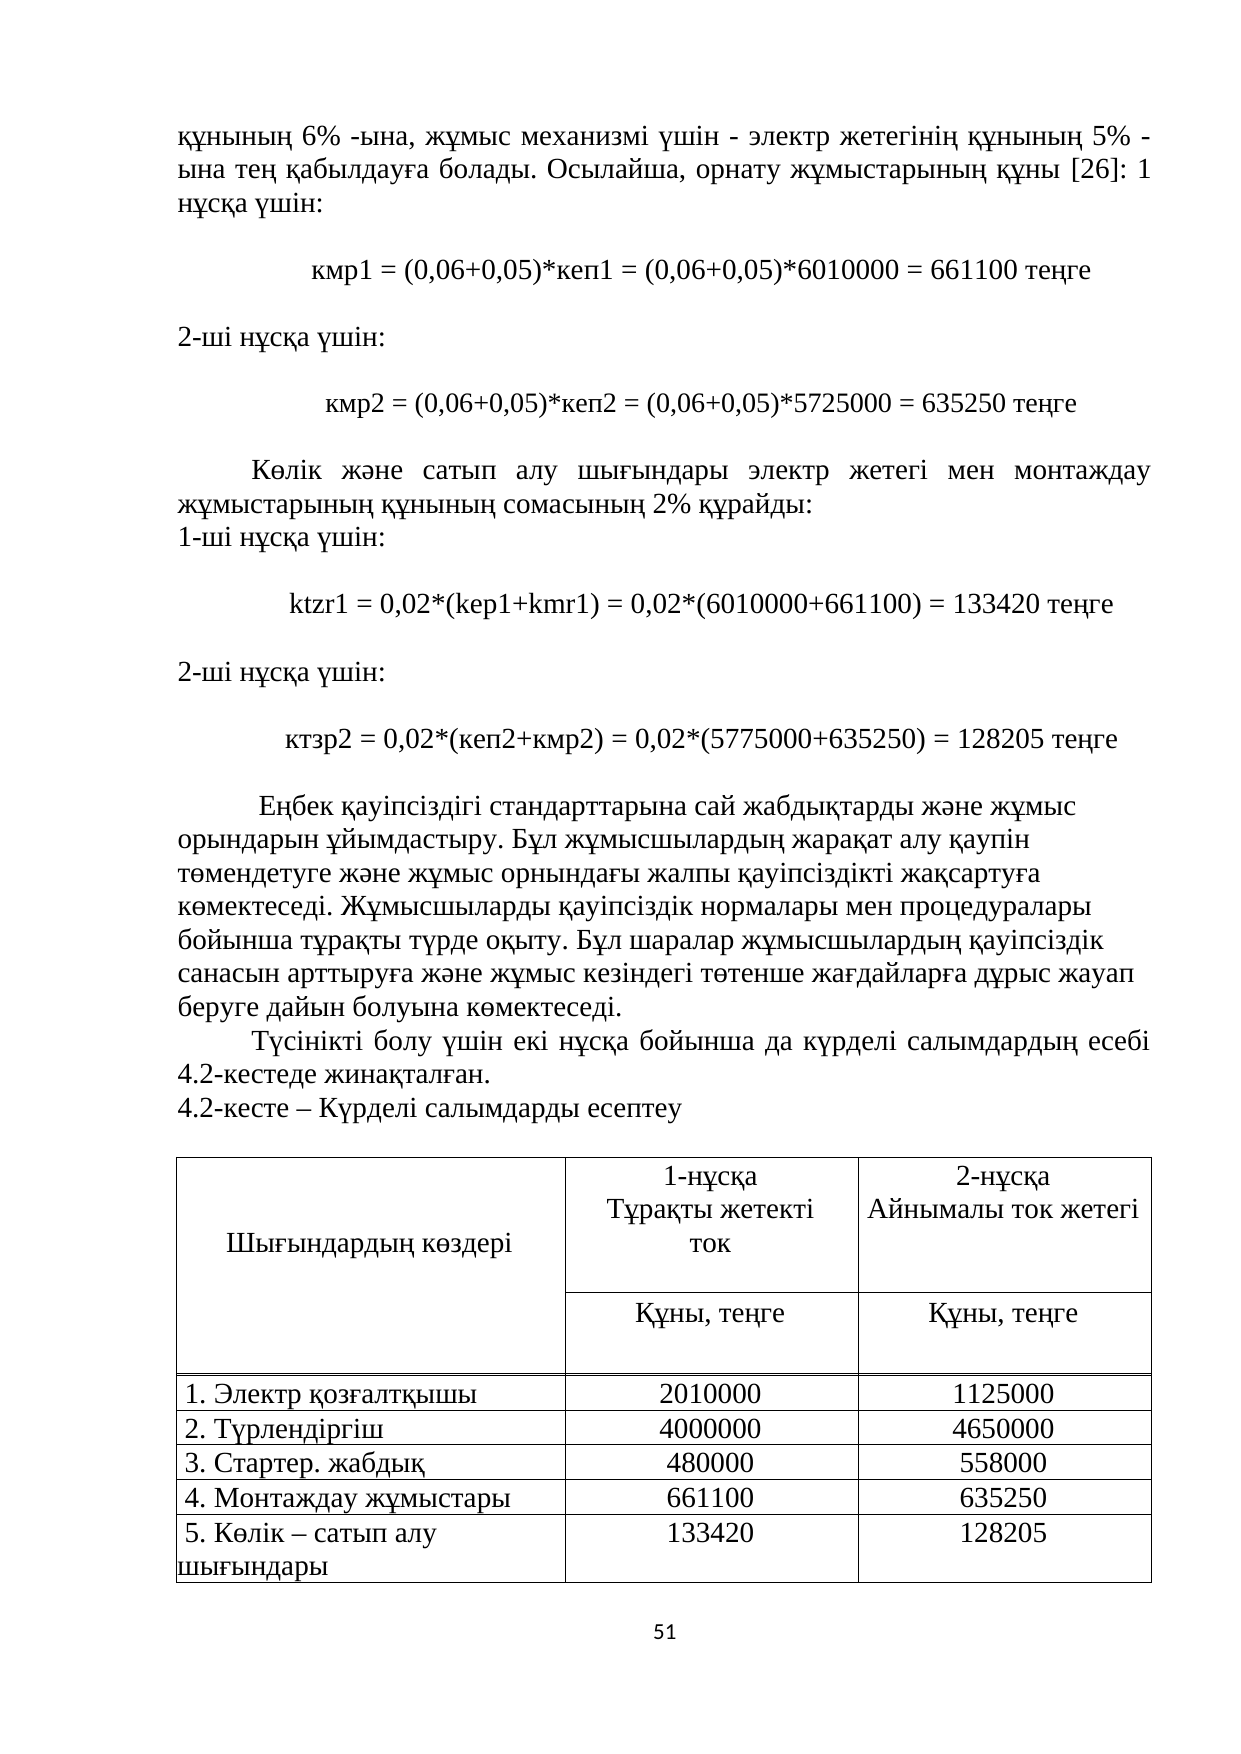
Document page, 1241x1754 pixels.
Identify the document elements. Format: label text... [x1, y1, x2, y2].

table_header 2-нұсқа Айнымалы ток жетегі [859, 1158, 1151, 1292]
table_cell 480000 [566, 1445, 858, 1479]
table_cell 3. Стартер. жабдық [177, 1445, 565, 1479]
table_cell 133420 [566, 1515, 858, 1582]
text кмр2 = (0,06+0,05)*кеп2 = (0,06+0,05)*5725000 = 635250 теңге [177, 386, 1152, 419]
table_cell 5. Көлік – сатып алу шығындары [177, 1515, 565, 1582]
text 4.2-кесте – Күрделі салымдарды есептеу [177, 1090, 1152, 1123]
table_cell Құны, теңге [566, 1293, 858, 1373]
text ктзр2 = 0,02*(кеп2+кмр2) = 0,02*(5775000+635250) = 128205 теңге [177, 721, 1152, 754]
table_cell 4000000 [566, 1411, 858, 1444]
text Көлік және сатып алу шығындары электр жетегі мен монтаждау жұмыстарының құнының сомасының 2% құрайды: [177, 452, 1152, 519]
text кмр1 = (0,06+0,05)*кеп1 = (0,06+0,05)*6010000 = 661100 теңге [177, 252, 1152, 286]
text Еңбек қауіпсіздігі стандарттарына сай жабдықтарды және жұмыс орындарын ұйымдастыру. Бұл жұмысшылардың жарақат алу қаупін төмендетуге және жұмыс орнындағы жалпы қауіпсіздікті жақсартуға көмектеседі. Жұмысшыларды қауіпсіздік нормалары мен процедуралары бойынша тұрақты түрде оқыту. Бұл шаралар жұмысшылардың қауіпсіздік санасын арттыруға және жұмыс кезіндегі төтенше жағдайларға дұрыс жауап беруге дайын болуына көмектеседі. [177, 788, 1152, 1023]
table_cell 4. Монтаждау жұмыстары [177, 1480, 565, 1514]
text Түсінікті болу үшін екі нұсқа бойынша да күрделі салымдардың есебі 4.2-кестеде жинақталған. [177, 1023, 1152, 1090]
table_cell 661100 [566, 1480, 858, 1514]
table_cell Құны, теңге [859, 1293, 1151, 1373]
text 2-ші нұсқа үшін: [177, 319, 1152, 353]
table_cell 2010000 [566, 1376, 858, 1410]
text 2-ші нұсқа үшін: [177, 654, 1152, 687]
table_cell 128205 [859, 1515, 1151, 1582]
table_cell 2. Түрлендіргіш [177, 1411, 565, 1444]
table_header 1-нұсқа Тұрақты жетекті ток [566, 1158, 858, 1292]
table_cell 558000 [859, 1445, 1151, 1479]
table_cell 635250 [859, 1480, 1151, 1514]
table_cell 4650000 [859, 1411, 1151, 1444]
text 1-ші нұсқа үшін: [177, 519, 1152, 553]
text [177, 118, 1152, 219]
text ktzr1 = 0,02*(kep1+kmr1) = 0,02*(6010000+661100) = 133420 теңге [177, 587, 1152, 620]
table_cell 1. Электр қозғалтқышы [177, 1376, 565, 1410]
table_header Шығындардың көздері [177, 1158, 565, 1373]
table_cell 1125000 [859, 1376, 1151, 1410]
